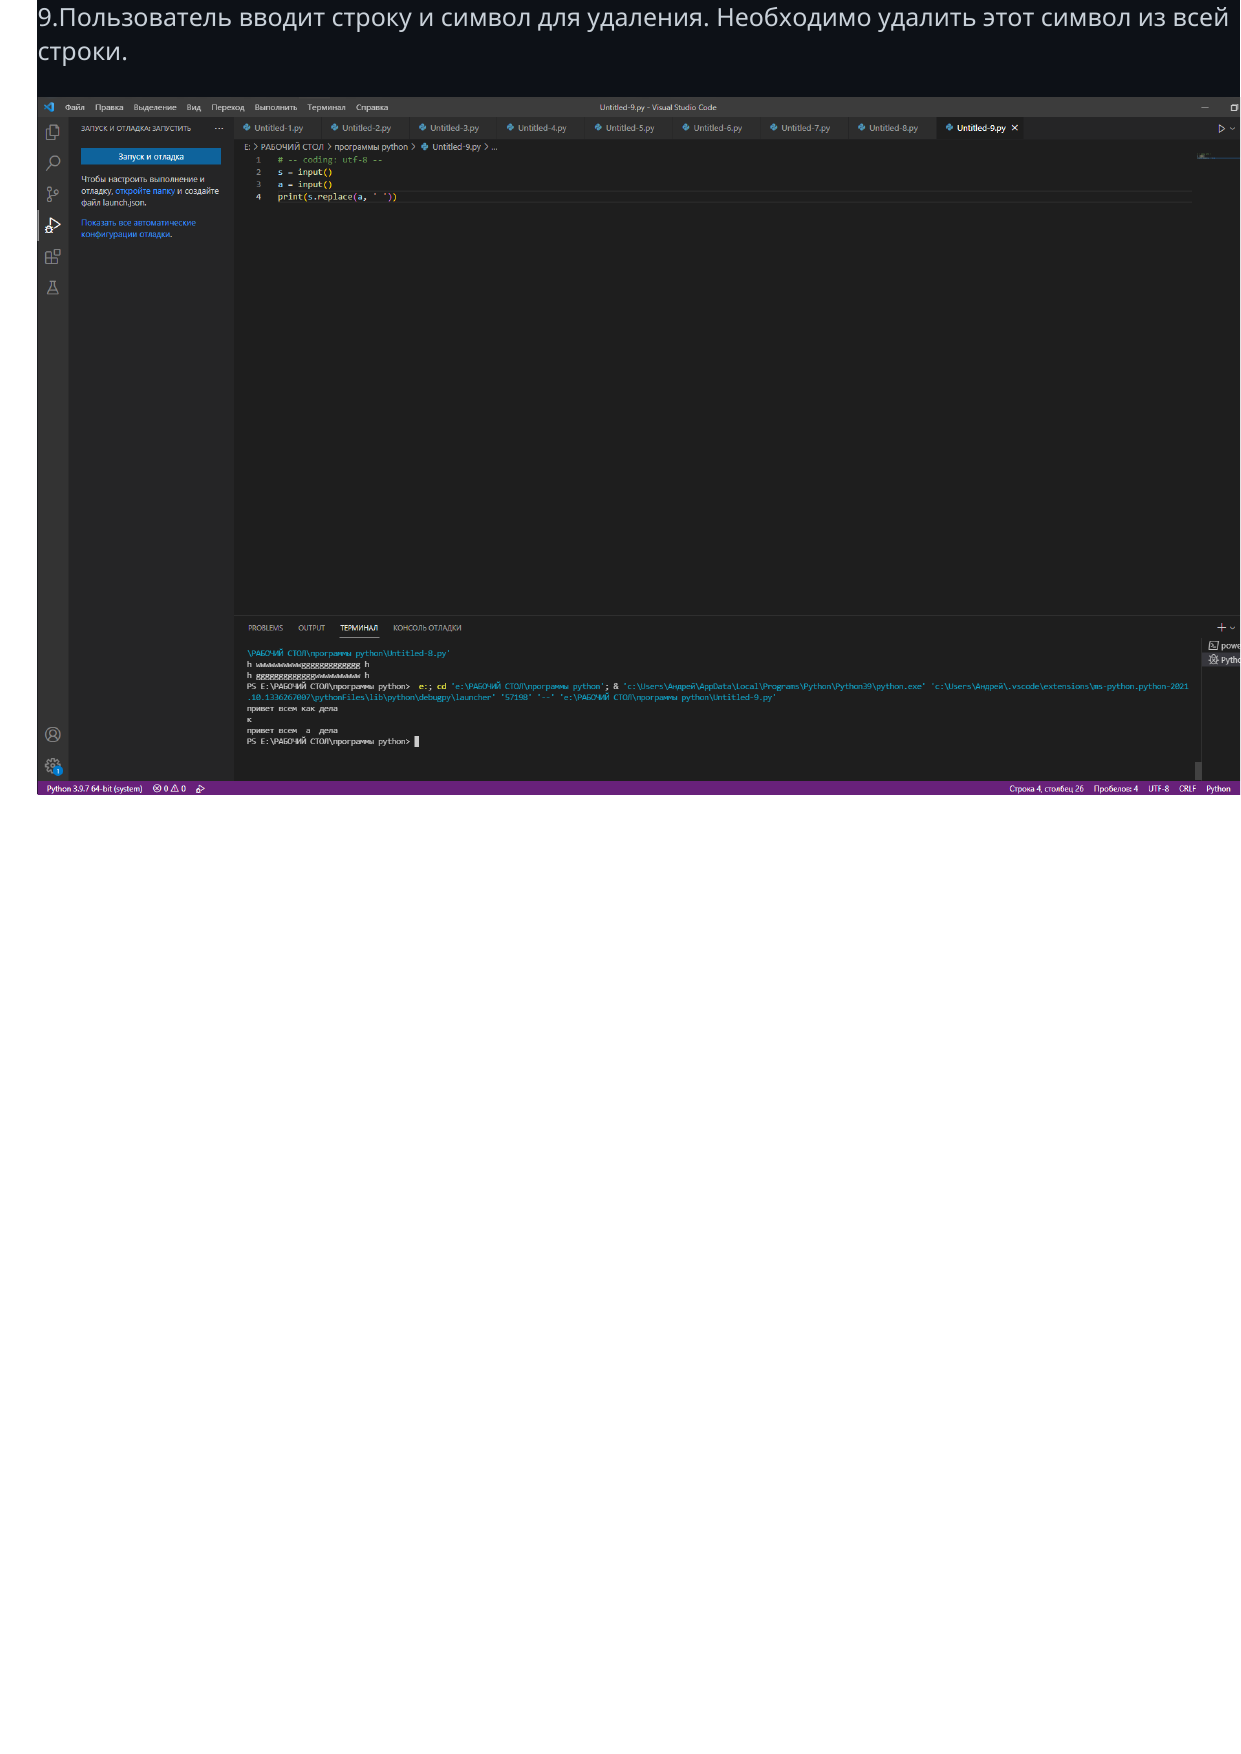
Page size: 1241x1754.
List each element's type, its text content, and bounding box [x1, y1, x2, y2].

text 9.Пользователь вводит строку и символ для удаления. Необходимо удалить этот символ из всей строки. [37, 0, 1240, 68]
picture [37, 97, 1241, 795]
